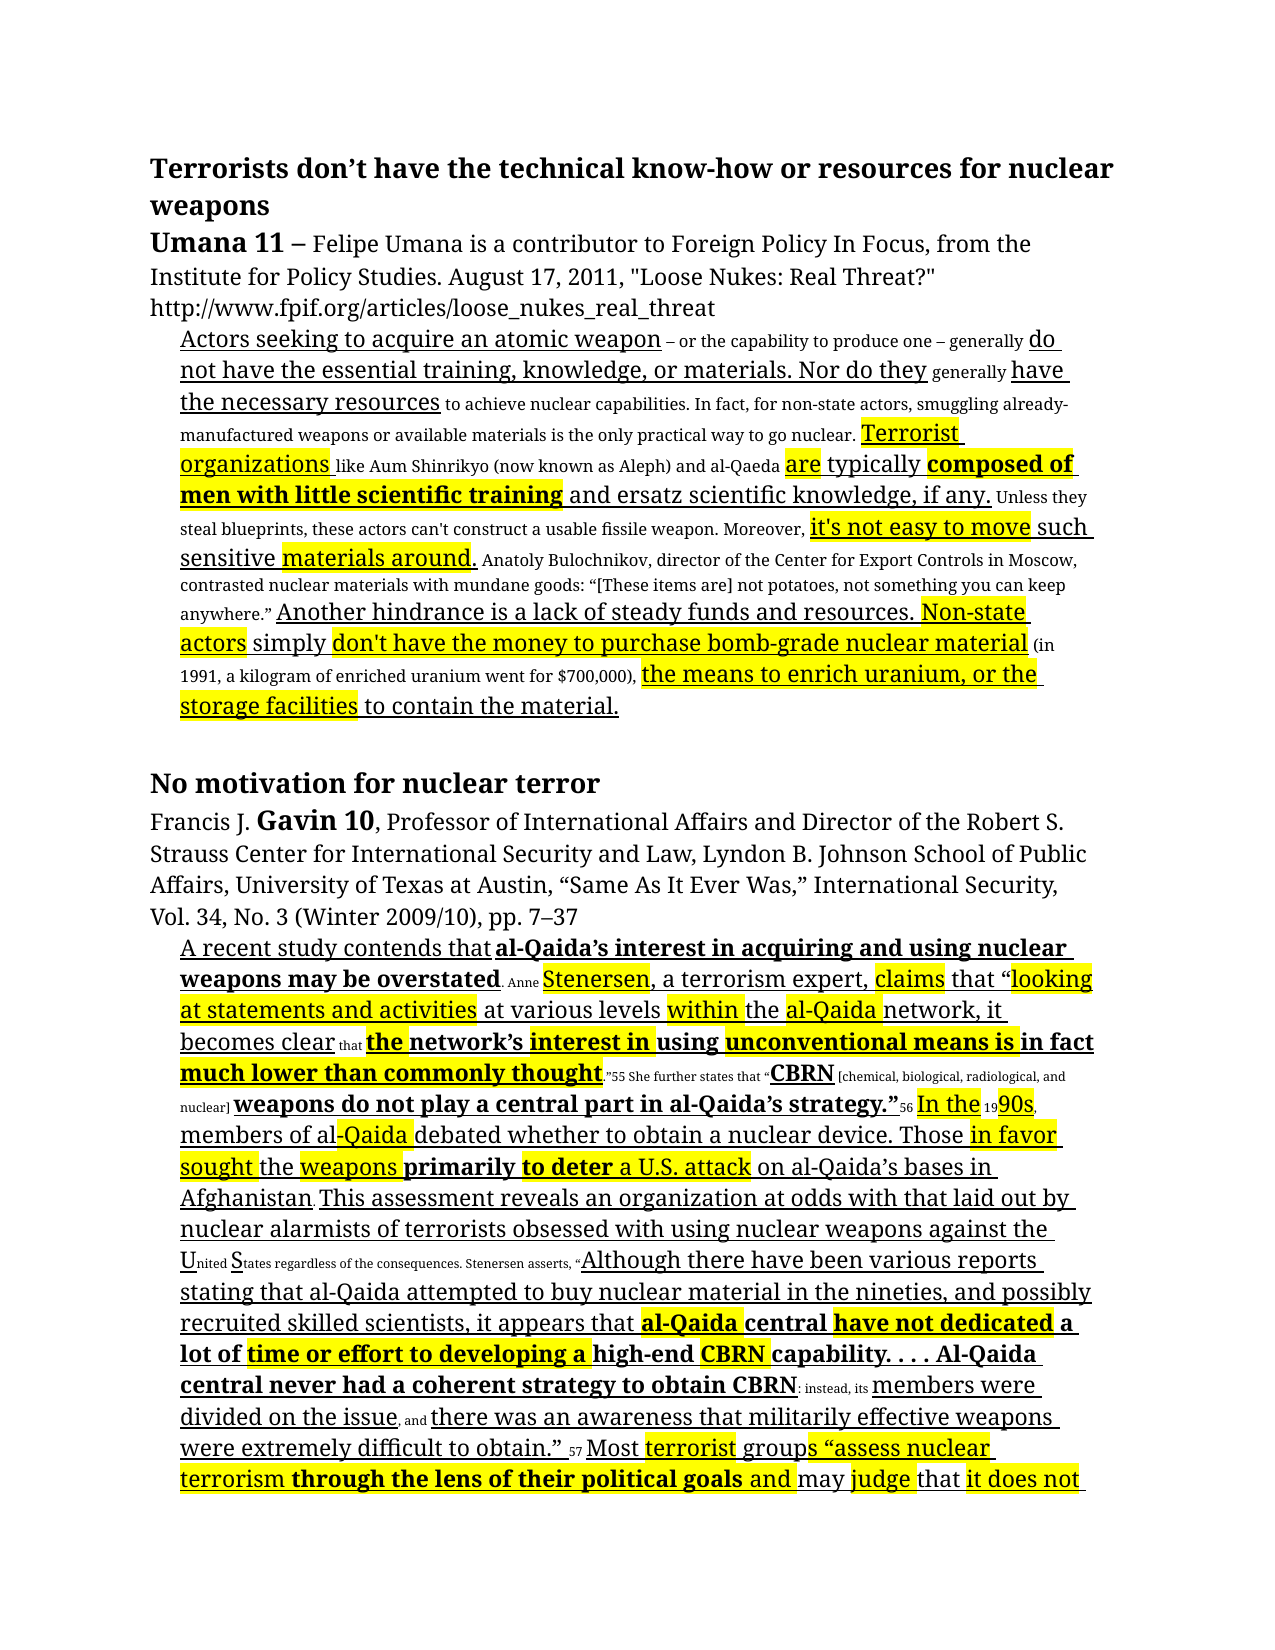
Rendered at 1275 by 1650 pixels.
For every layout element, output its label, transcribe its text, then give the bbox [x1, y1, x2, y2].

text Umana 11 – Felipe Umana is a contributor to Foreign Policy In Focus, from the Institute for Policy Studies. August 17, 2011, "Loose Nukes: Real Threat?" http://www.fpif.org/articles/loose_nukes_real_threat [150, 224, 1095, 323]
text Actors seeking to acquire an atomic weapon – or the capability to produce one – generally do not have the essential training, knowledge, or materials. Nor do they generally have the necessary resources to achieve nuclear capabilities. In fact, for non-state actors, smuggling already-manufactured weapons or available materials is the only practical way to go nuclear. Terrorist organizations like Aum Shinrikyo (now known as Aleph) and al-Qaeda are typically composed of men with little scientific training and ersatz scientific knowledge, if any. Unless they steal blueprints, these actors can't construct a usable fissile weapon. Moreover, it's not easy to move such sensitive materials around. Anatoly Bulochnikov, director of the Center for Export Controls in Moscow, contrasted nuclear materials with mundane goods: “[These items are] not potatoes, not something you can keep anywhere.” Another hindrance is a lack of steady funds and resources. Non-state actors simply don't have the money to purchase bomb-grade nuclear material (in 1991, a kilogram of enriched uranium went for $700,000), the means to enrich uranium, or the storage facilities to contain the material. [180, 323, 1095, 721]
subtitle No motivation for nuclear terror [150, 764, 1125, 801]
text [180, 932, 1095, 1494]
text Francis J. Gavin 10, Professor of International Affairs and Director of the Robert S. Strauss Center for International Security and Law, Lyndon B. Johnson School of Public Affairs, University of Texas at Austin, “Same As It Ever Was,” International Security, Vol. 34, No. 3 (Winter 2009/10), pp. 7–37 [150, 801, 1095, 932]
subtitle Terrorists don’t have the technical know-how or resources for nuclear weapons [150, 150, 1125, 224]
